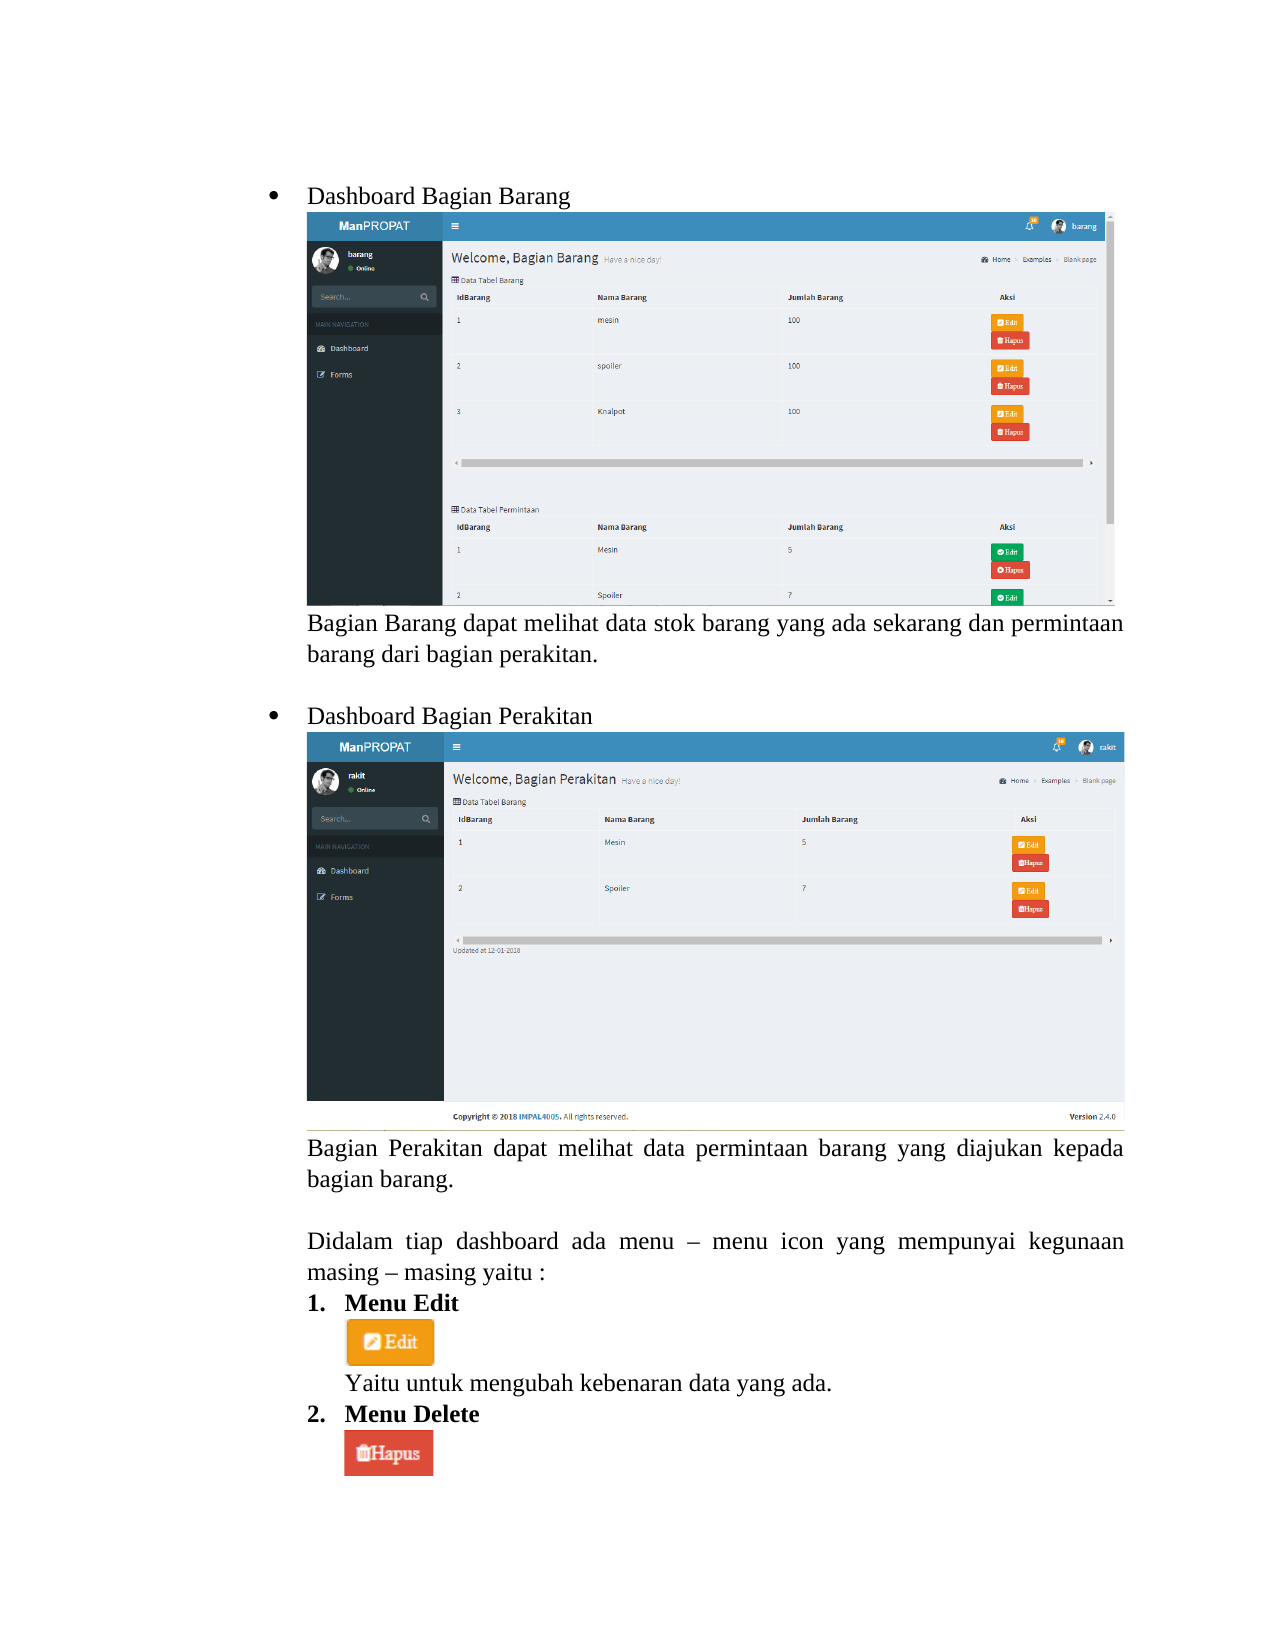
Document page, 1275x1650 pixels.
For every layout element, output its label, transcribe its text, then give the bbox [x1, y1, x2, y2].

list Menu Delete [307, 1399, 1125, 1428]
list Menu Edit [307, 1288, 1125, 1317]
list Didalam tiap dashboard ada menu – menu icon yang mempunyai kegunaan masing – masing yaitu : [307, 1226, 1125, 1286]
picture [344, 1319, 436, 1366]
picture [344, 1430, 434, 1476]
list Dashboard Bagian Perakitan [269, 701, 1125, 730]
list Bagian Barang dapat melihat data stok barang yang ada sekarang dan permintaan barang dari bagian perakitan. [307, 608, 1125, 668]
list Yaitu untuk mengubah kebenaran data yang ada. [344, 1368, 1125, 1397]
picture [306, 212, 1115, 606]
list Dashboard Bagian Barang [269, 181, 1125, 210]
list Bagian Perakitan dapat melihat data permintaan barang yang diajukan kepada bagian barang. [307, 1133, 1125, 1193]
picture [306, 732, 1125, 1131]
